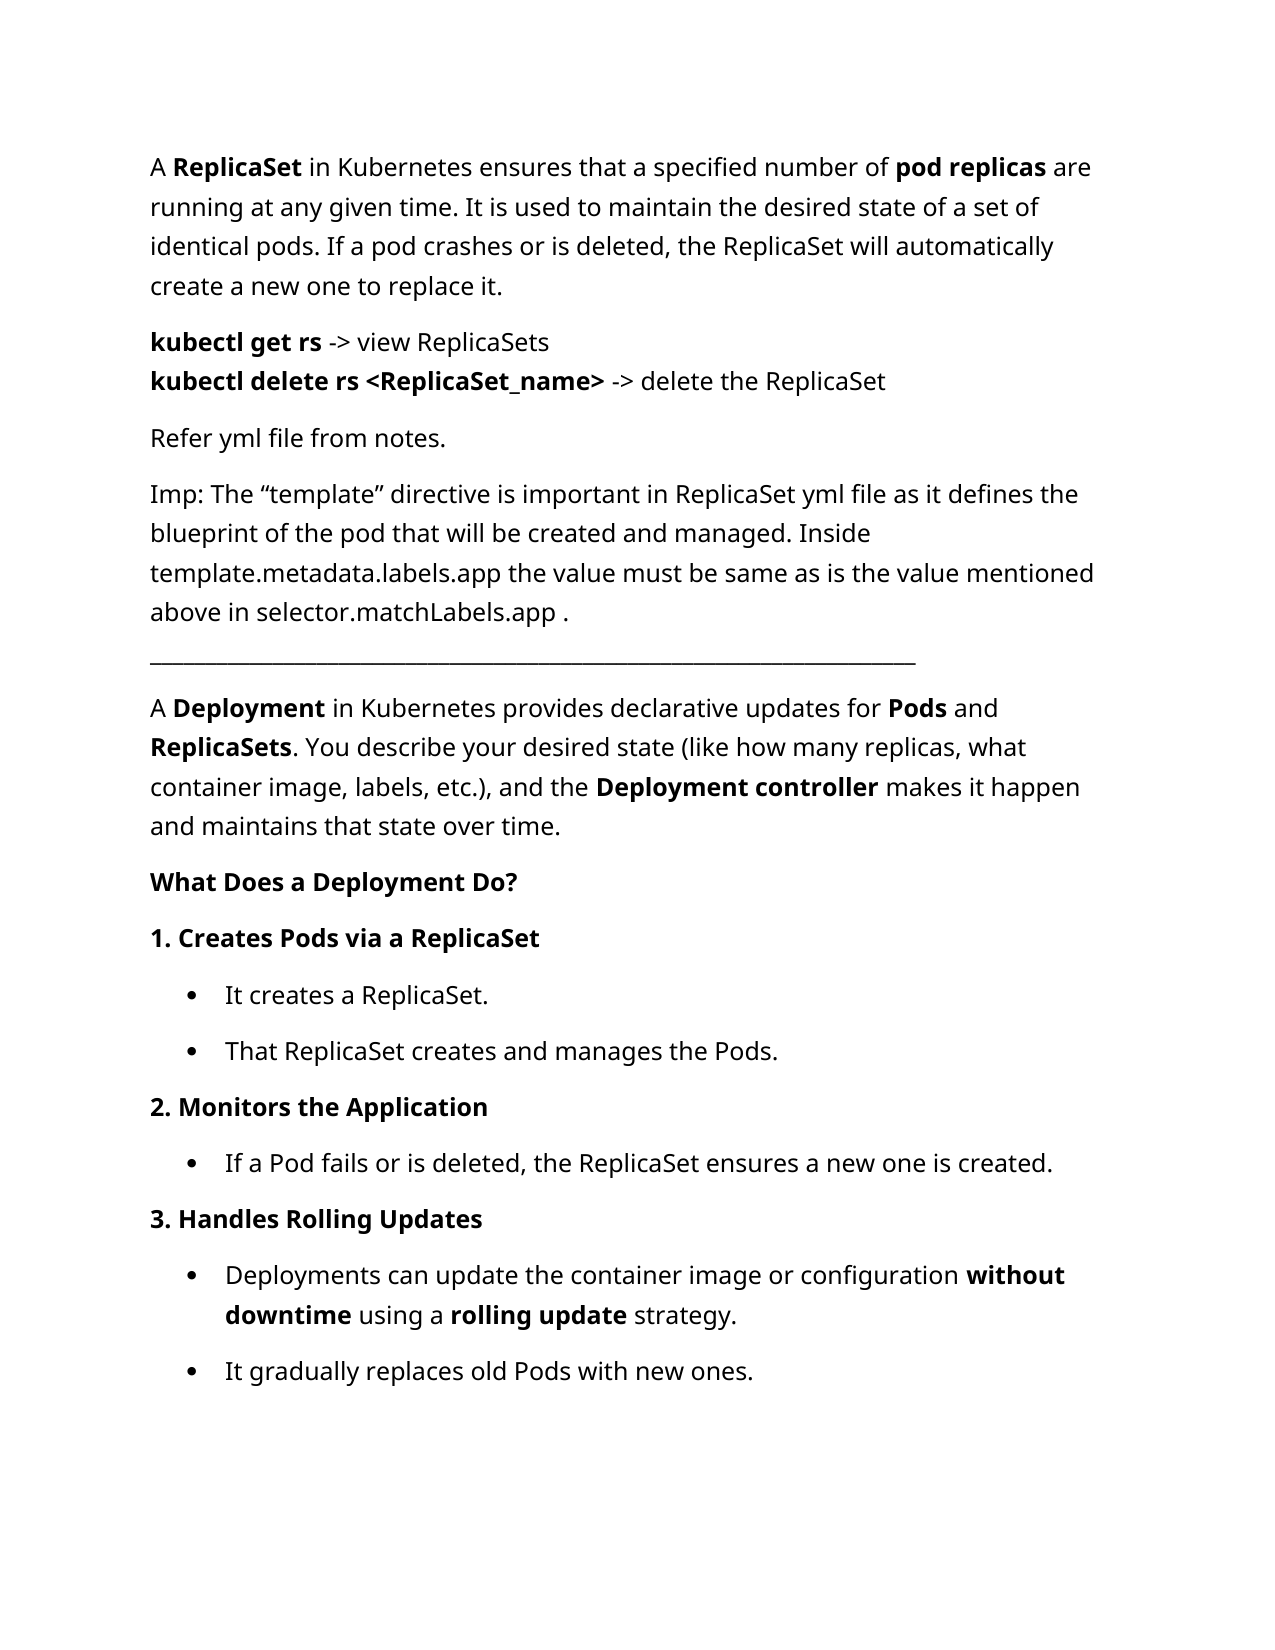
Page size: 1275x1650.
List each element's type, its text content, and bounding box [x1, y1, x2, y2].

list Deployments can update the container image or configuration without downtime using a rolling update strategy. [187, 1258, 1125, 1332]
text 1. Creates Pods via a ReplicaSet [150, 921, 1125, 955]
text 3. Handles Rolling Updates [150, 1202, 1125, 1236]
text kubectl get rs -> view ReplicaSets kubectl delete rs <ReplicaSet_name> -> delete the ReplicaSet [150, 324, 1125, 398]
text A ReplicaSet in Kubernetes ensures that a specified number of pod replicas are running at any given time. It is used to maintain the desired state of a set of identical pods. If a pod crashes or is deleted, the ReplicaSet will automatically create a new one to replace it. [150, 150, 1125, 302]
list That ReplicaSet creates and manages the Pods. [187, 1033, 1125, 1067]
text A Deployment in Kubernetes provides declarative updates for Pods and ReplicaSets. You describe your desired state (like how many replicas, what container image, labels, etc.), and the Deployment controller makes it happen and maintains that state over time. [150, 690, 1125, 843]
text Imp: The “template” directive is important in ReplicaSet yml file as it defines the blueprint of the pod that will be created and managed. Inside template.metadata.labels.app the value must be same as is the value mentioned above in selector.matchLabels.app . _____________________________________________________________________ [150, 476, 1125, 668]
list It gradually replaces old Pods with new ones. [187, 1354, 1125, 1388]
text 2. Monitors the Application [150, 1089, 1125, 1124]
list It creates a ReplicaSet. [187, 977, 1125, 1011]
text Refer yml file from notes. [150, 420, 1125, 454]
text What Does a Deployment Do? [150, 865, 1125, 899]
list If a Pod fails or is deleted, the ReplicaSet ensures a new one is created. [187, 1146, 1125, 1180]
